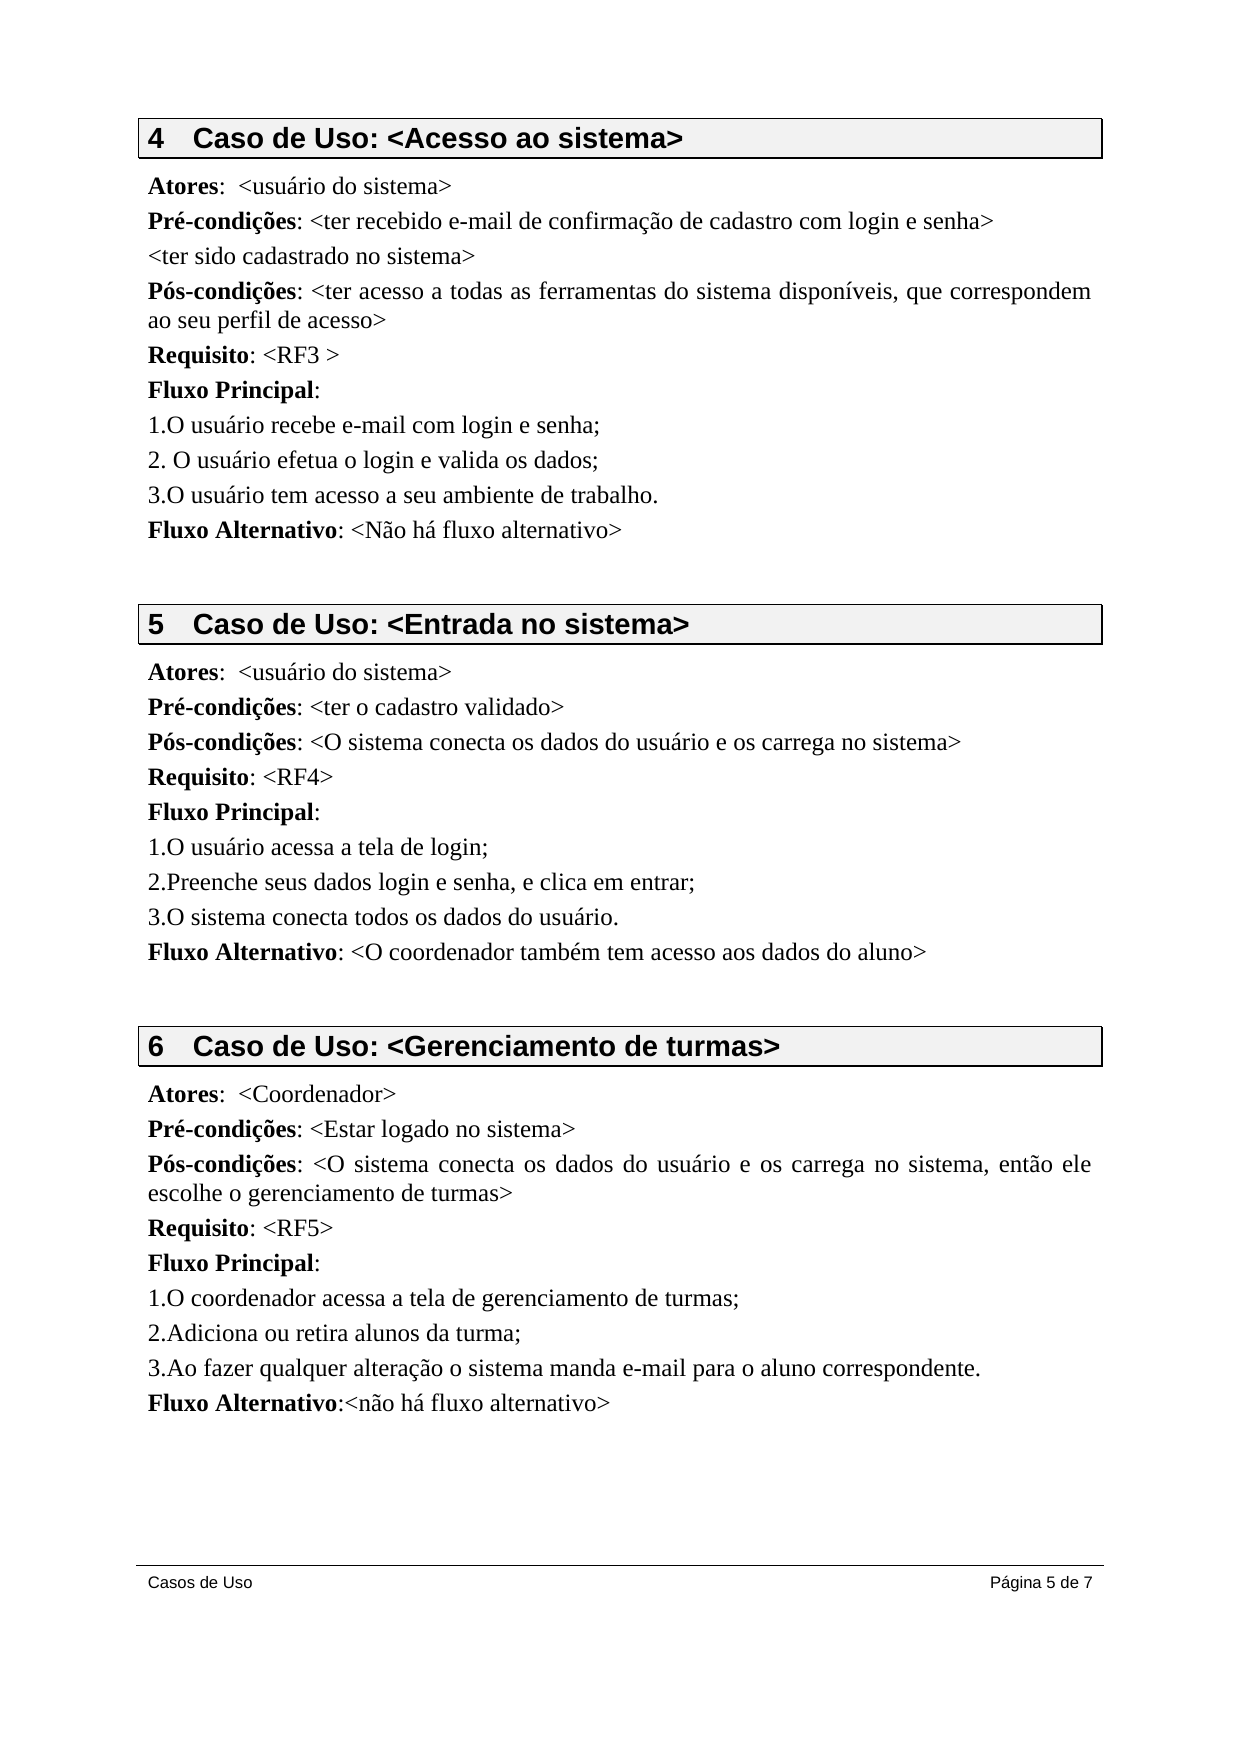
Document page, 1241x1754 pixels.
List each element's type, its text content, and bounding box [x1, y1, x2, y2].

text Fluxo Principal: [148, 1248, 1092, 1277]
subtitle Caso de Uso: <Acesso ao sistema> [139, 119, 1101, 157]
text Pós-condições: <O sistema conecta os dados do usuário e os carrega no sistema, então ele escolhe o gerenciamento de turmas> [148, 1149, 1092, 1207]
text Requisito: <RF4> [148, 762, 1092, 791]
text 1.O coordenador acessa a tela de gerenciamento de turmas; [148, 1283, 1092, 1312]
text Fluxo Alternativo: <O coordenador também tem acesso aos dados do aluno> [148, 937, 1092, 966]
text 3.O usuário tem acesso a seu ambiente de trabalho. [148, 480, 1092, 509]
text 2. O usuário efetua o login e valida os dados; [148, 445, 1092, 474]
text 1.O usuário acessa a tela de login; [148, 832, 1092, 861]
text Requisito: <RF3 > [148, 340, 1092, 369]
text Fluxo Alternativo:<não há fluxo alternativo> [148, 1388, 1092, 1417]
subtitle Caso de Uso: <Gerenciamento de turmas> [139, 1027, 1101, 1065]
text 2.Adiciona ou retira alunos da turma; [148, 1318, 1092, 1347]
text 3.O sistema conecta todos os dados do usuário. [148, 902, 1092, 931]
text Pós-condições: <ter acesso a todas as ferramentas do sistema disponíveis, que correspondem ao seu perfil de acesso> [148, 276, 1092, 334]
text 3.Ao fazer qualquer alteração o sistema manda e-mail para o aluno correspondente. [148, 1353, 1092, 1382]
text 1.O usuário recebe e-mail com login e senha; [148, 410, 1092, 439]
text Pré-condições: <ter o cadastro validado> [148, 692, 1092, 721]
text Pré-condições: <ter recebido e-mail de confirmação de cadastro com login e senha> [148, 206, 1092, 235]
text Pré-condições: <Estar logado no sistema> [148, 1114, 1092, 1143]
subtitle Caso de Uso: <Entrada no sistema> [139, 605, 1101, 643]
text Fluxo Principal: [148, 375, 1092, 404]
text Pós-condições: <O sistema conecta os dados do usuário e os carrega no sistema> [148, 727, 1092, 756]
text Atores: <usuário do sistema> [148, 657, 1092, 686]
text Requisito: <RF5> [148, 1213, 1092, 1242]
text Fluxo Principal: [148, 797, 1092, 826]
text <ter sido cadastrado no sistema> [148, 241, 1092, 270]
text Atores: <usuário do sistema> [148, 171, 1092, 200]
text 2.Preenche seus dados login e senha, e clica em entrar; [148, 867, 1092, 896]
text Fluxo Alternativo: <Não há fluxo alternativo> [148, 515, 1092, 544]
text Atores: <Coordenador> [148, 1079, 1092, 1108]
